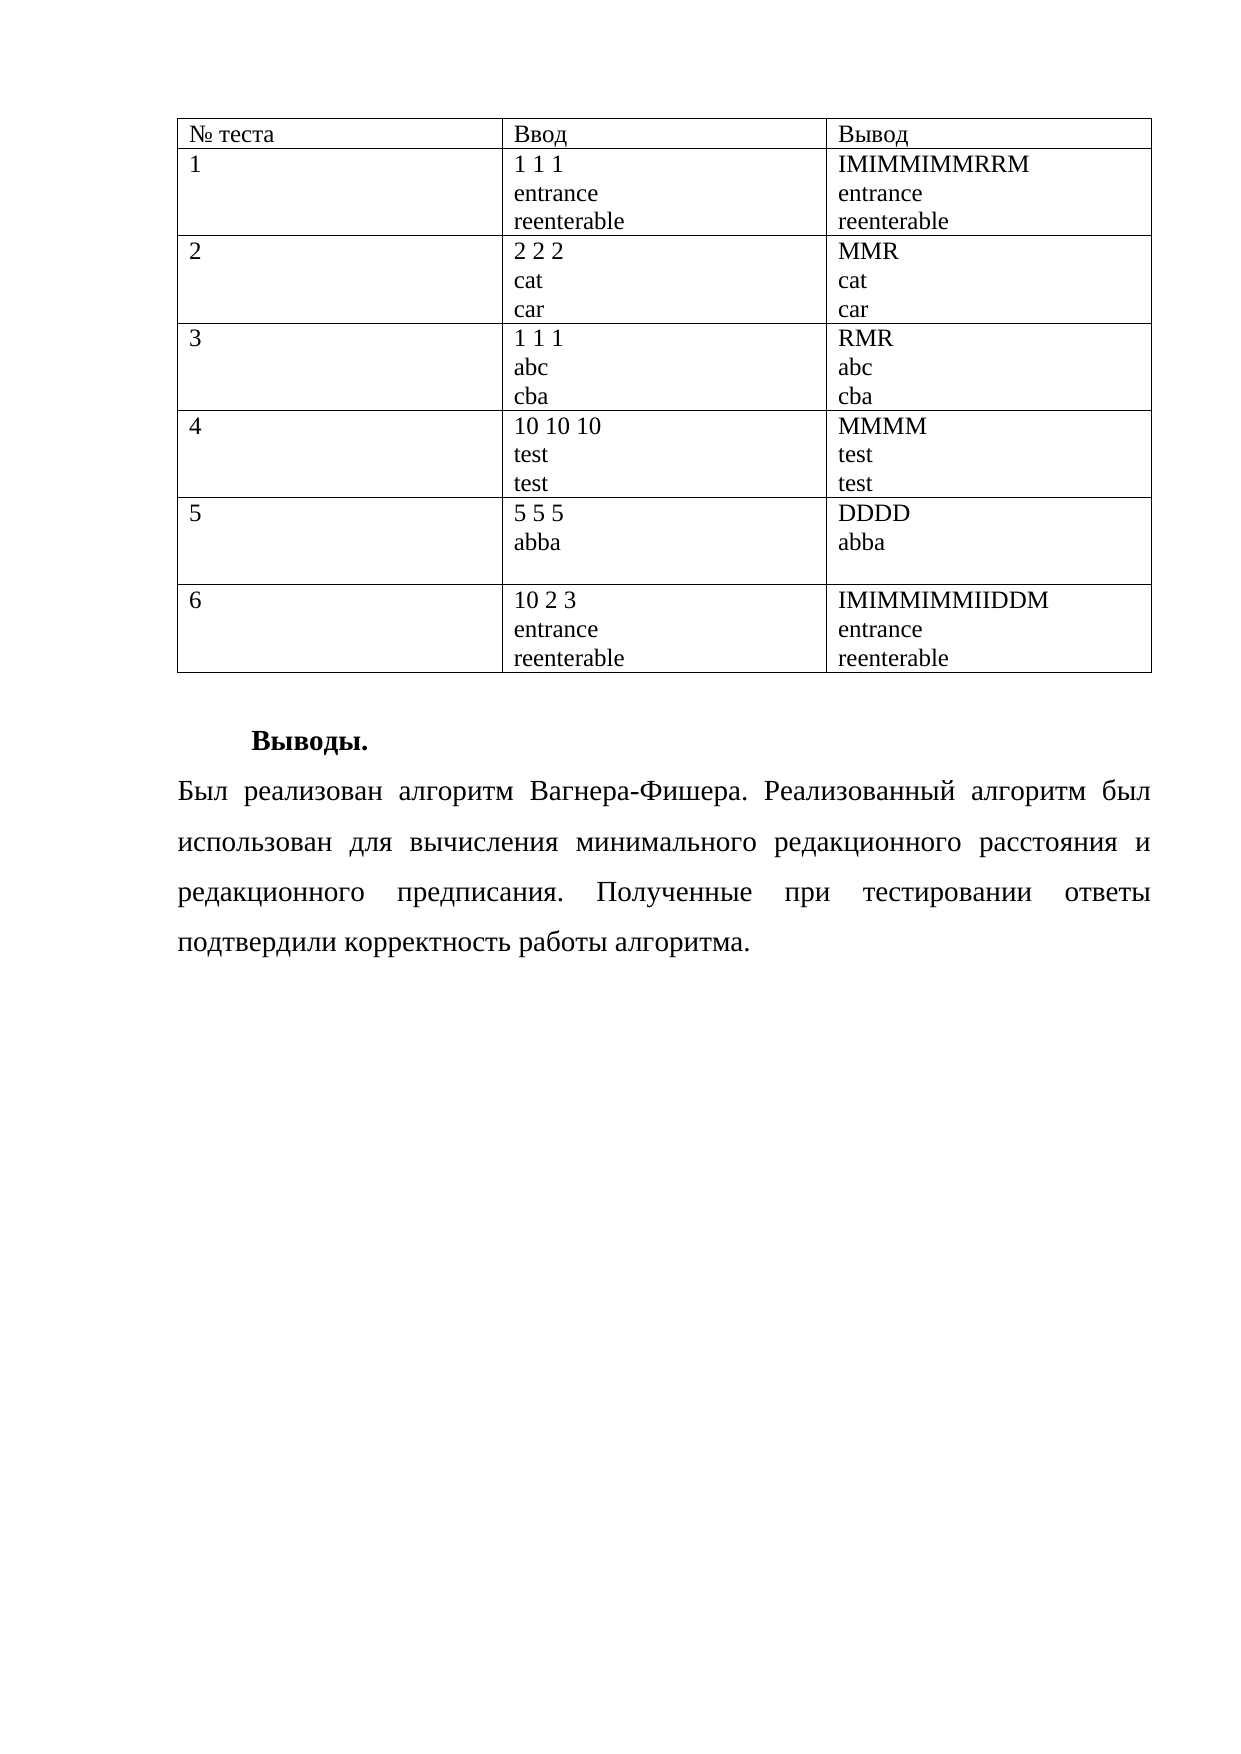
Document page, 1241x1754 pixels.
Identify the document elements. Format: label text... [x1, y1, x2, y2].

table_cell IMIMMIMMRRM entrance reenterable [827, 149, 1151, 235]
table_cell 3 [178, 324, 502, 410]
table_cell 1 1 1 entrance reenterable [503, 149, 826, 235]
table_cell RMR abc cba [827, 324, 1151, 410]
table_cell 10 2 3 entrance reenterable [503, 585, 826, 672]
table_cell DDDD abba [827, 498, 1151, 584]
table_cell MMR cat car [827, 236, 1151, 322]
table_cell MMMM test test [827, 411, 1151, 497]
table_cell 10 10 10 test test [503, 411, 826, 497]
table_cell IMIMMIMMIIDDM entrance reenterable [827, 585, 1151, 672]
table_cell 5 [178, 498, 502, 584]
table_cell 1 1 1 abc cba [503, 324, 826, 410]
text Выводы. [177, 723, 1152, 757]
table_header № теста [178, 119, 502, 148]
table_header Вывод [827, 119, 1151, 148]
table_cell 5 5 5 abba [503, 498, 826, 584]
table_cell 2 [178, 236, 502, 322]
table_cell 4 [178, 411, 502, 497]
table_cell 1 [178, 149, 502, 235]
table_cell 6 [178, 585, 502, 672]
text Был реализован алгоритм Вагнера-Фишера. Реализованный алгоритм был использован для вычисления минимального редакционного расстояния и редакционного предписания. Полученные при тестировании ответы подтвердили корректность работы алгоритма. [177, 773, 1152, 958]
table_header Ввод [503, 119, 826, 148]
table_cell 2 2 2 cat car [503, 236, 826, 322]
